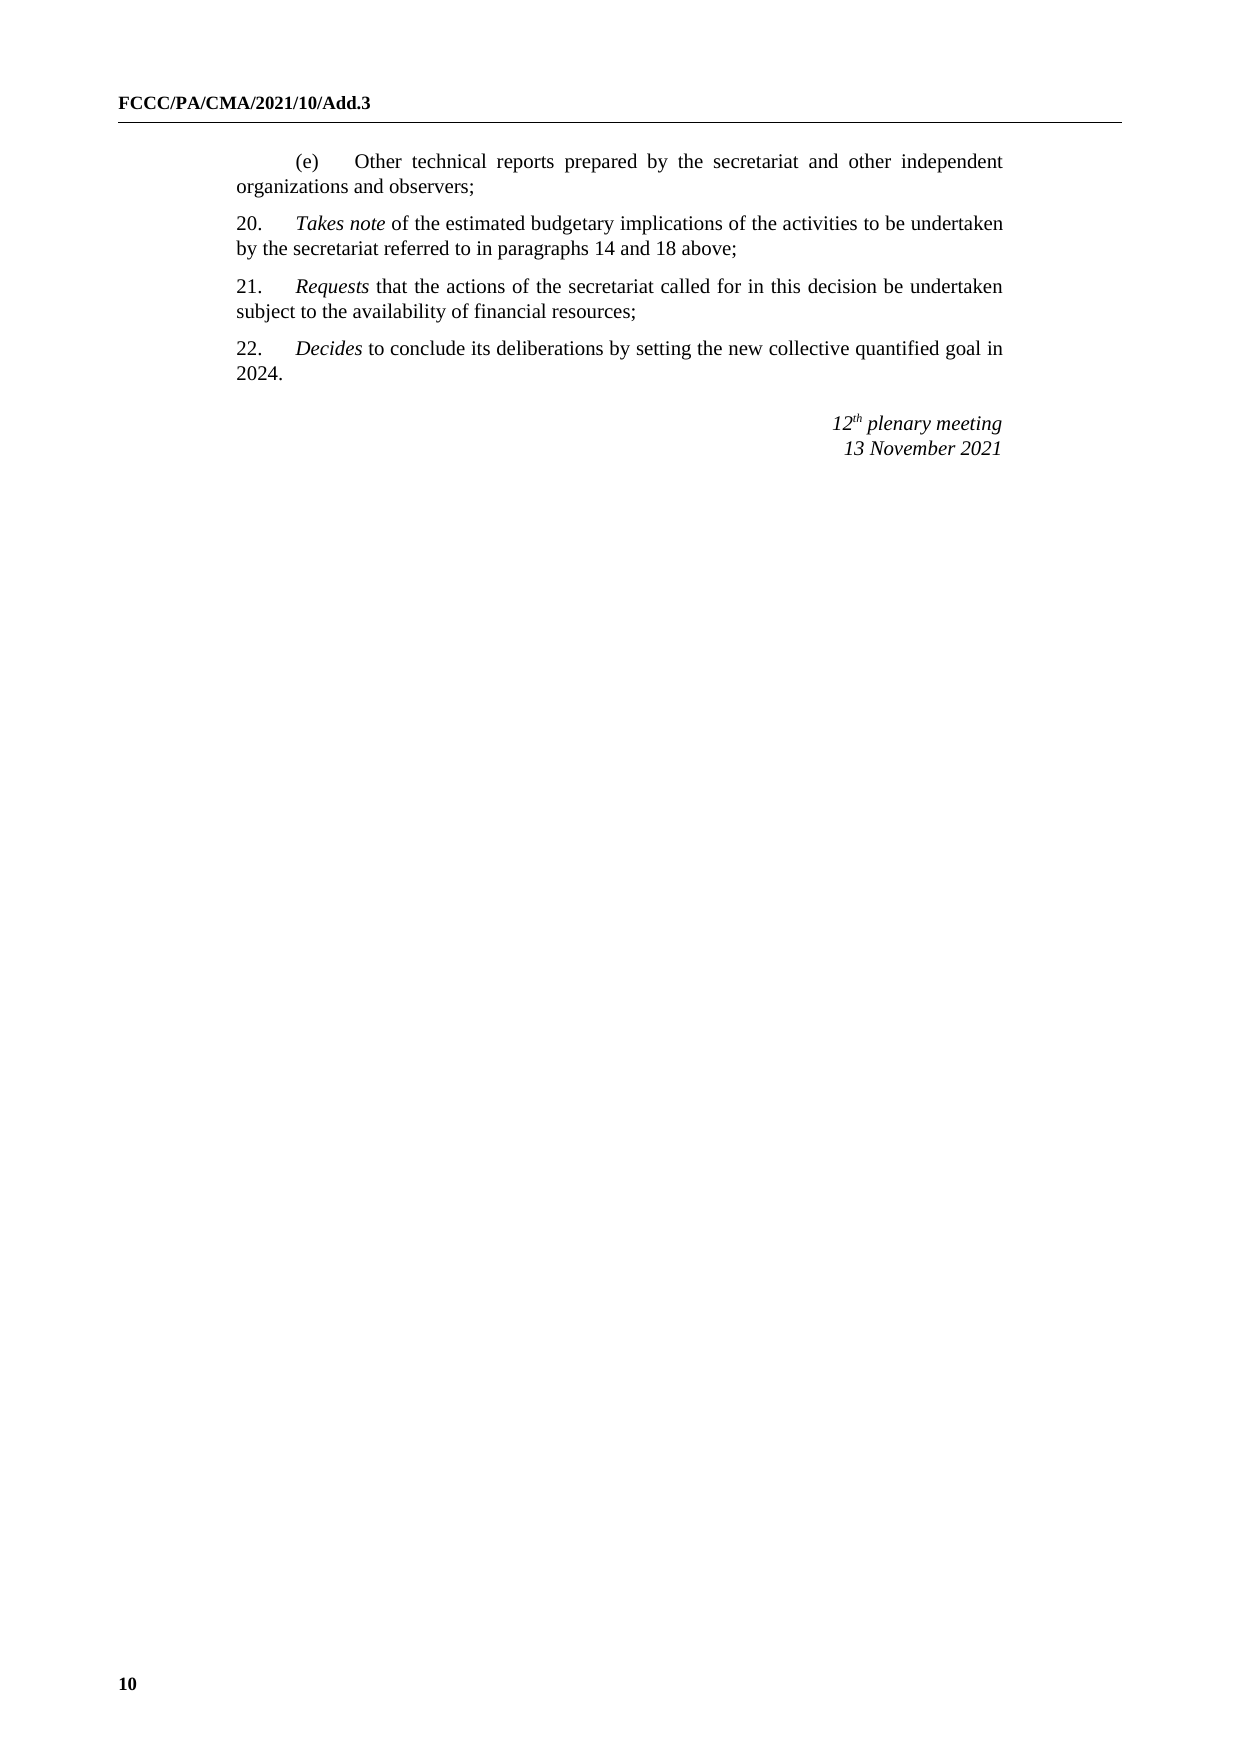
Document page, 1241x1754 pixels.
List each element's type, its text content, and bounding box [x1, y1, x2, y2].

list 20. Takes note of the estimated budgetary implications of the activities to be undertaken by the secretariat referred to in paragraphs 14 and 18 above; [236, 210, 1004, 260]
text 12th plenary meeting 13 November 2021 [236, 410, 1004, 460]
list (e) Other technical reports prepared by the secretariat and other independent organizations and observers; [236, 148, 1004, 198]
list 21. Requests that the actions of the secretariat called for in this decision be undertaken subject to the availability of financial resources; [236, 273, 1004, 323]
list 22. Decides to conclude its deliberations by setting the new collective quantified goal in 2024. [236, 335, 1004, 385]
